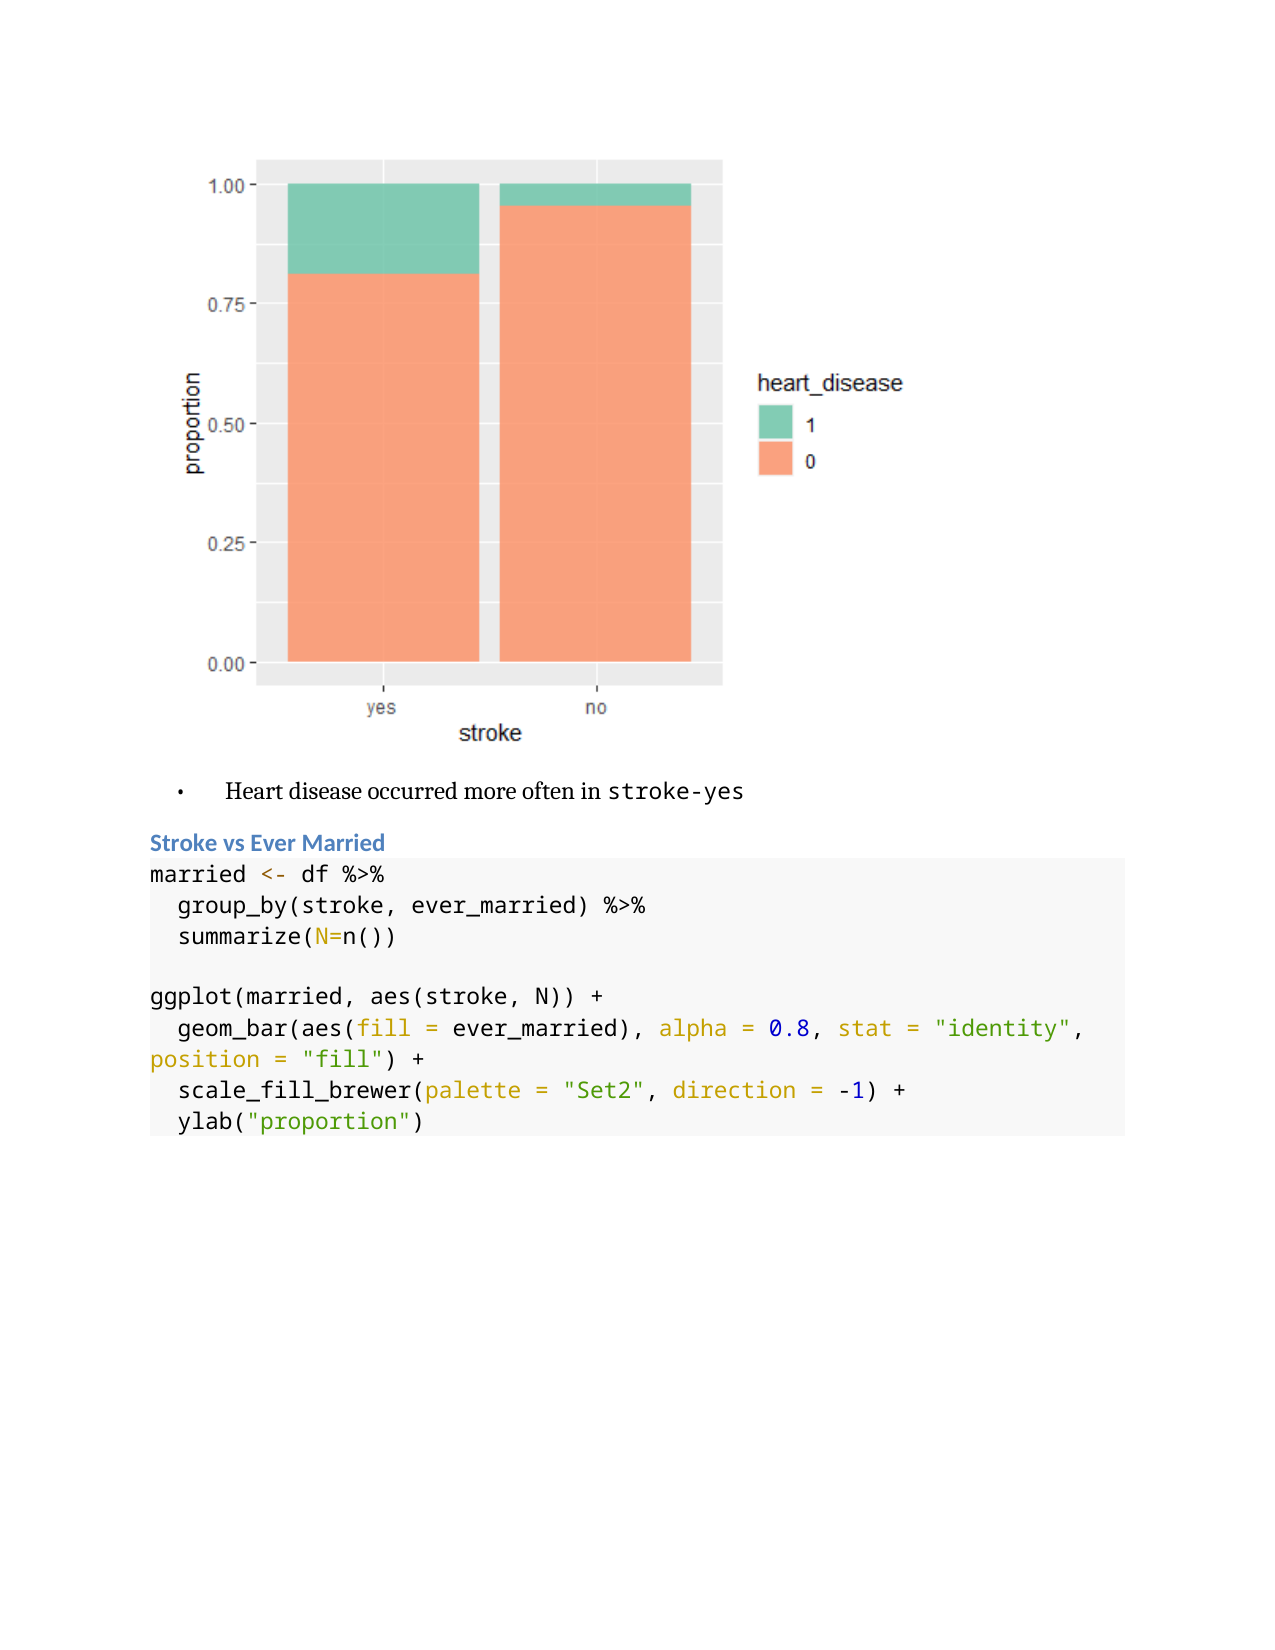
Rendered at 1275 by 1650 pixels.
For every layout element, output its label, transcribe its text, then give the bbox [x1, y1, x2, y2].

picture [168, 150, 927, 757]
subtitle Stroke vs Ever Married [150, 827, 1125, 858]
text married <- df %>% group_by(stroke, ever_married) %>% summarize(N=n()) ggplot(married, aes(stroke, N)) + geom_bar(aes(fill = ever_married), alpha = 0.8, stat = "identity", position = "fill") + scale_fill_brewer(palette = "Set2", direction = -1) + ylab("proportion") [150, 858, 1125, 1136]
list Heart disease occurred more often in stroke-yes [175, 775, 1125, 806]
